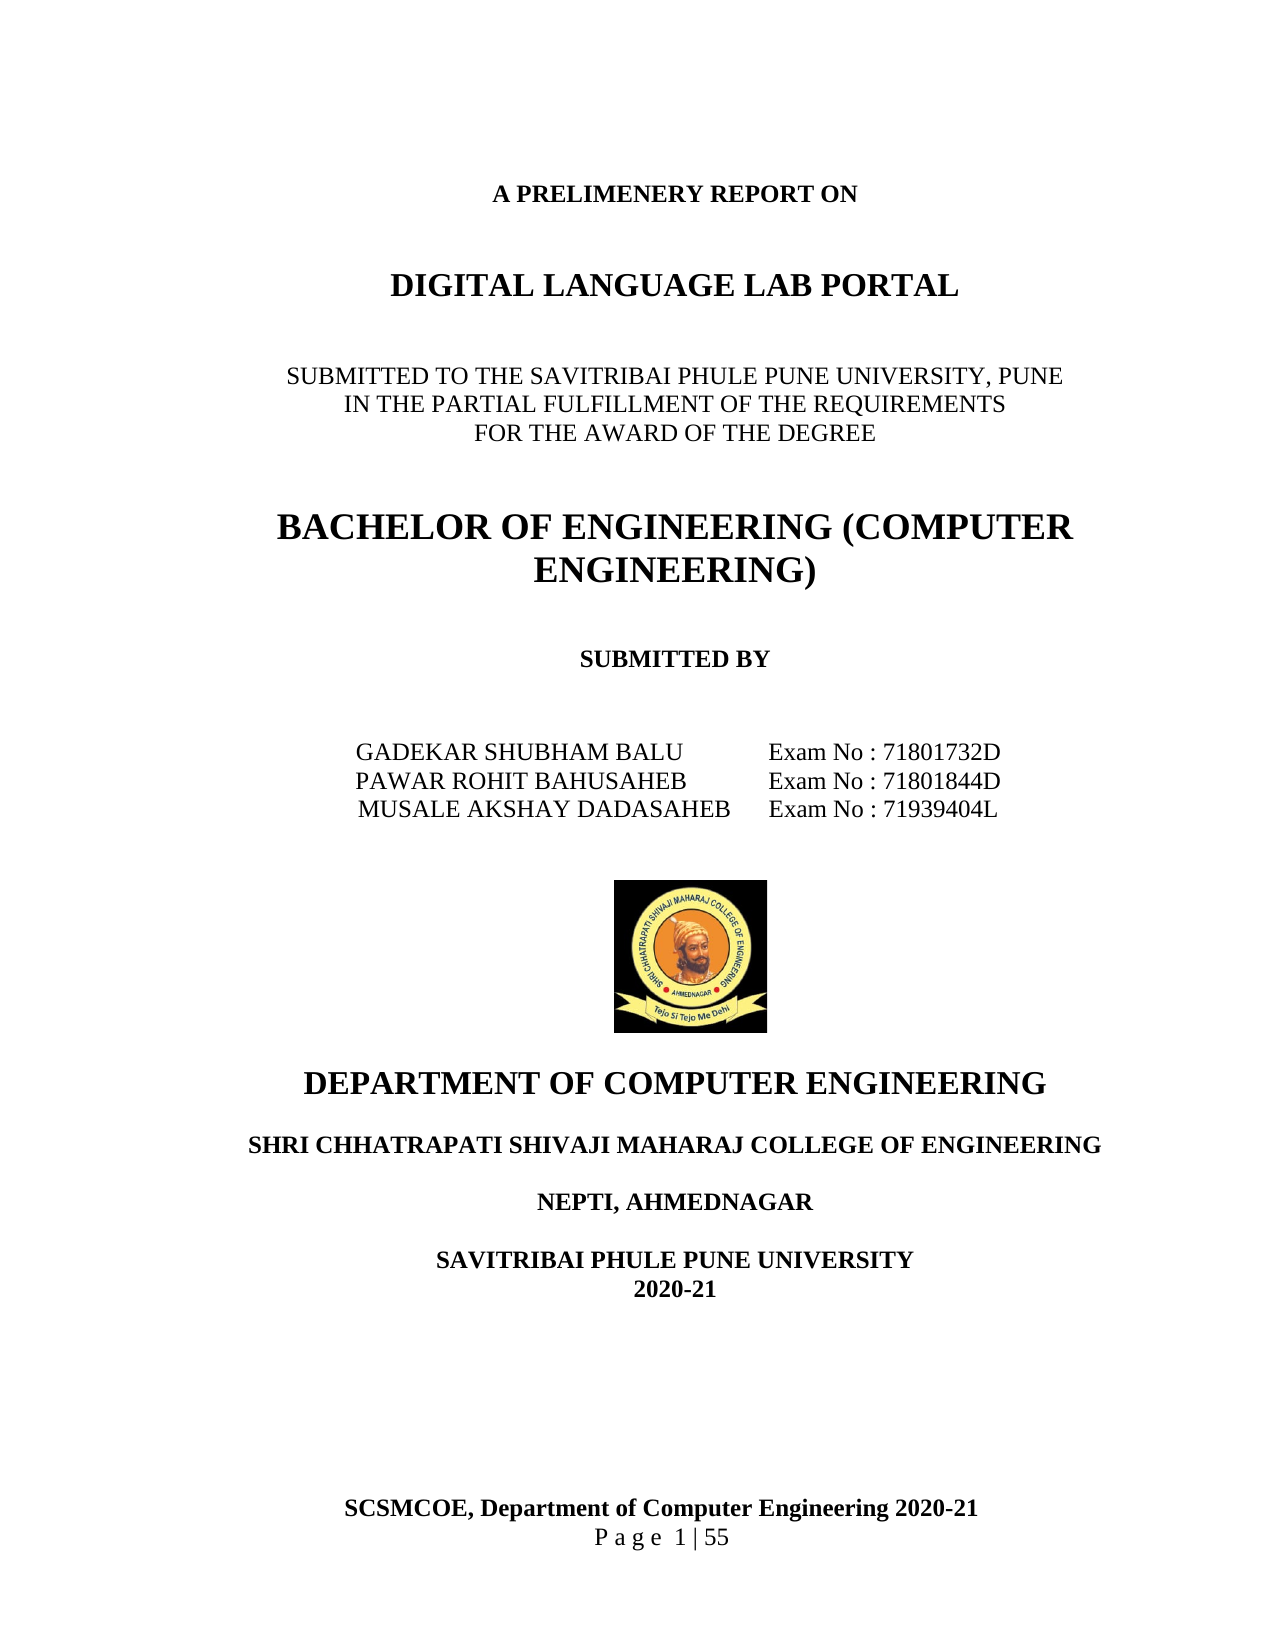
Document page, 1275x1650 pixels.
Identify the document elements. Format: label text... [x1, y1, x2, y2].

text DIGITAL LANGUAGE LAB PORTAL [225, 265, 1125, 303]
subtitle DEPARTMENT OF COMPUTER ENGINEERING [225, 1063, 1125, 1101]
subtitle SAVITRIBAI PHULE PUNE UNIVERSITY [225, 1245, 1125, 1274]
text GADEKAR SHUBHAM BALU Exam No : 71801732D [225, 737, 1125, 766]
text MUSALE AKSHAY DADASAHEB Exam No : 71939404L [225, 794, 1125, 823]
text BACHELOR OF ENGINEERING (COMPUTER ENGINEERING) [225, 504, 1125, 591]
text PAWAR ROHIT BAHUSAHEB Exam No : 71801844D [225, 766, 1125, 794]
subtitle 2020-21 [225, 1274, 1125, 1302]
subtitle SHRI CHHATRAPATI SHIVAJI MAHARAJ COLLEGE OF ENGINEERING [225, 1130, 1125, 1159]
picture [614, 880, 768, 1033]
text FOR THE AWARD OF THE DEGREE [225, 418, 1125, 447]
text NEPTI, AHMEDNAGAR [225, 1187, 1125, 1216]
text SUBMITTED TO THE SAVITRIBAI PHULE PUNE UNIVERSITY, PUNE [225, 361, 1125, 389]
text IN THE PARTIAL FULFILLMENT OF THE REQUIREMENTS [225, 389, 1125, 418]
text A PRELIMENERY REPORT ON [225, 179, 1125, 207]
subtitle SUBMITTED BY [225, 644, 1125, 673]
